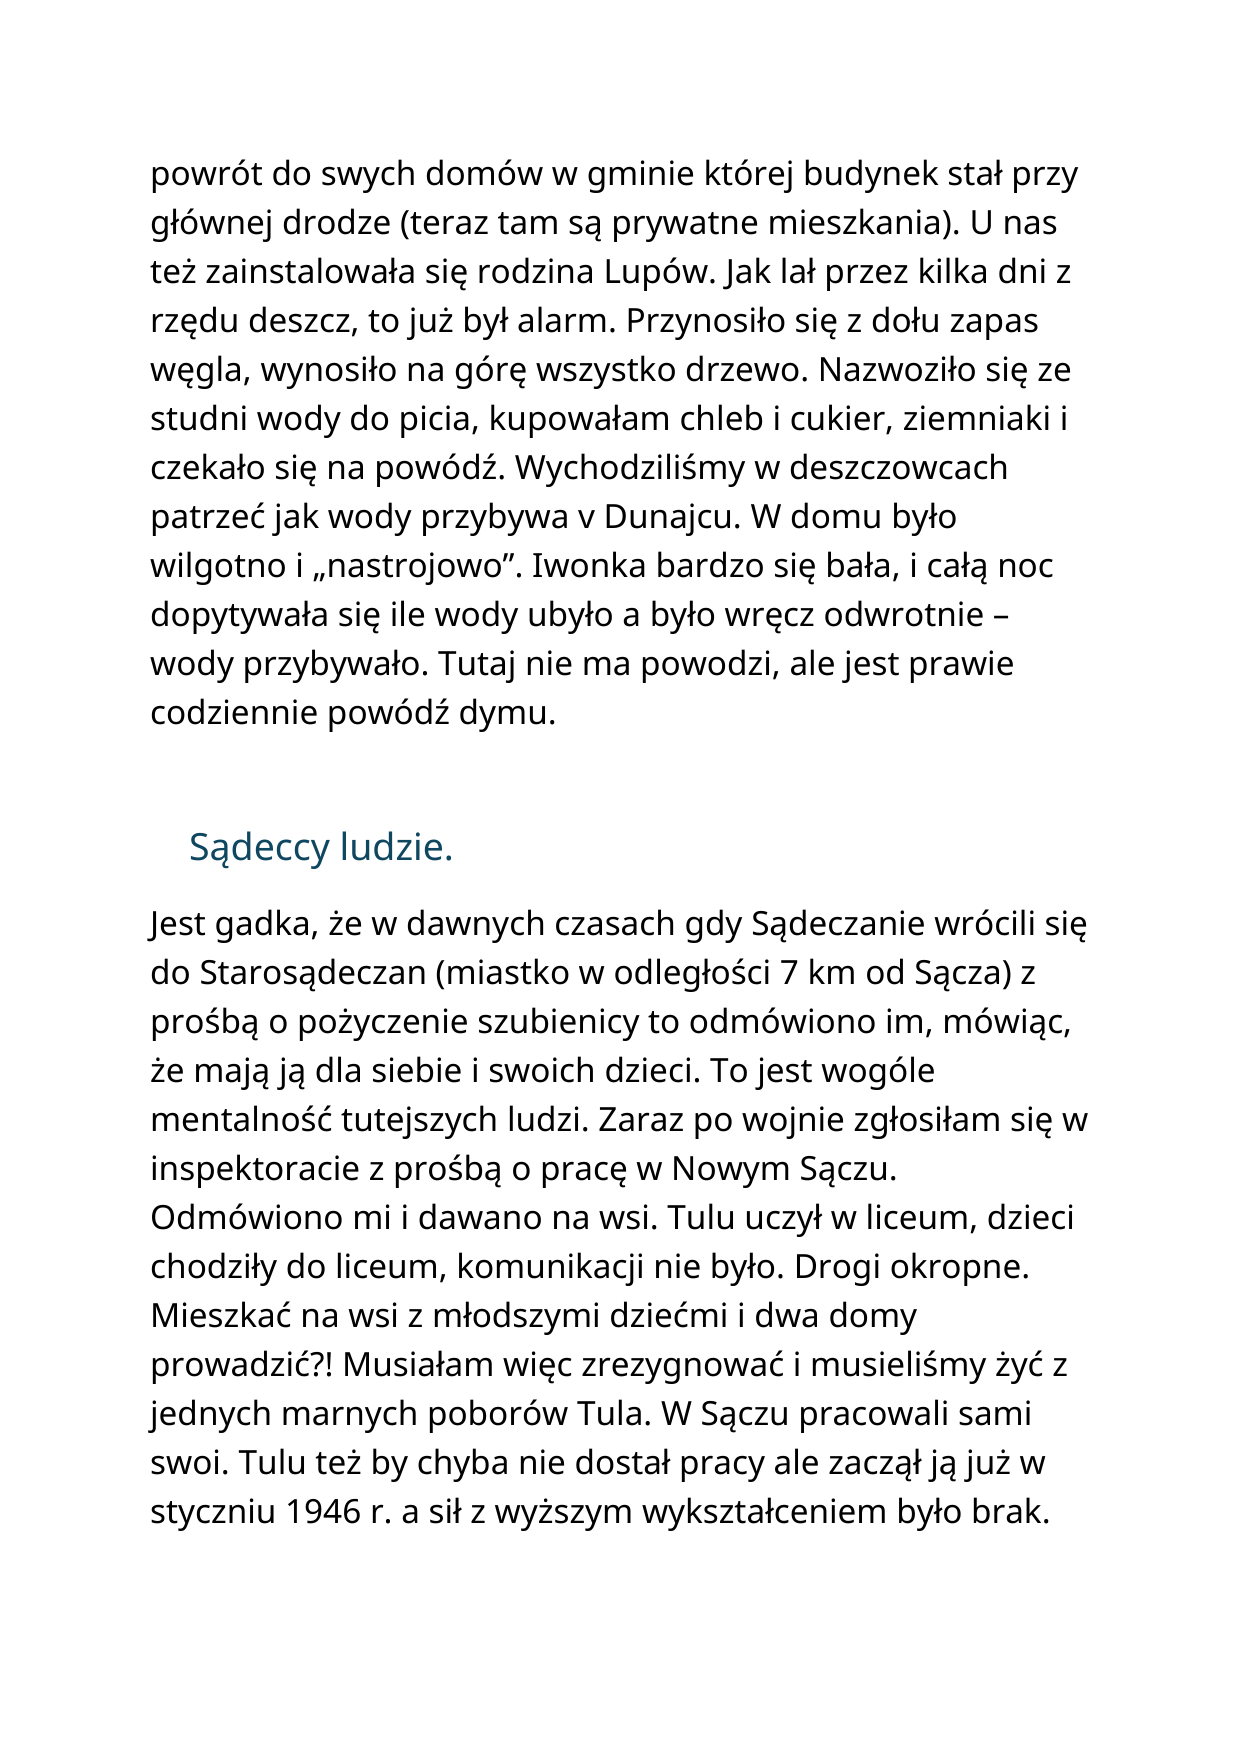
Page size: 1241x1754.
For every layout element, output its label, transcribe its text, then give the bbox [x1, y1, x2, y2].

subtitle Sądeccy ludzie. [150, 820, 1090, 871]
text Jest gadka, że w dawnych czasach gdy Sądeczanie wrócili się do Starosądeczan (miastko w odległości 7 km od Sącza) z prośbą o pożyczenie szubienicy to odmówiono im, mówiąc, że mają ją dla siebie i swoich dzieci. To jest wogóle mentalność tutejszych ludzi. Zaraz po wojnie zgłosiłam się w inspektoracie z prośbą o pracę w Nowym Sączu. Odmówiono mi i dawano na wsi. Tulu uczył w liceum, dzieci chodziły do liceum, komunikacji nie było. Drogi okropne. Mieszkać na wsi z młodszymi dziećmi i dwa domy prowadzić?! Musiałam więc zrezygnować i musieliśmy żyć z jednych marnych poborów Tula. W Sączu pracowali sami swoi. Tulu też by chyba nie dostał pracy ale zaczął ją już w styczniu 1946 r. a sił z wyższym wykształceniem było brak. [150, 900, 1090, 1533]
